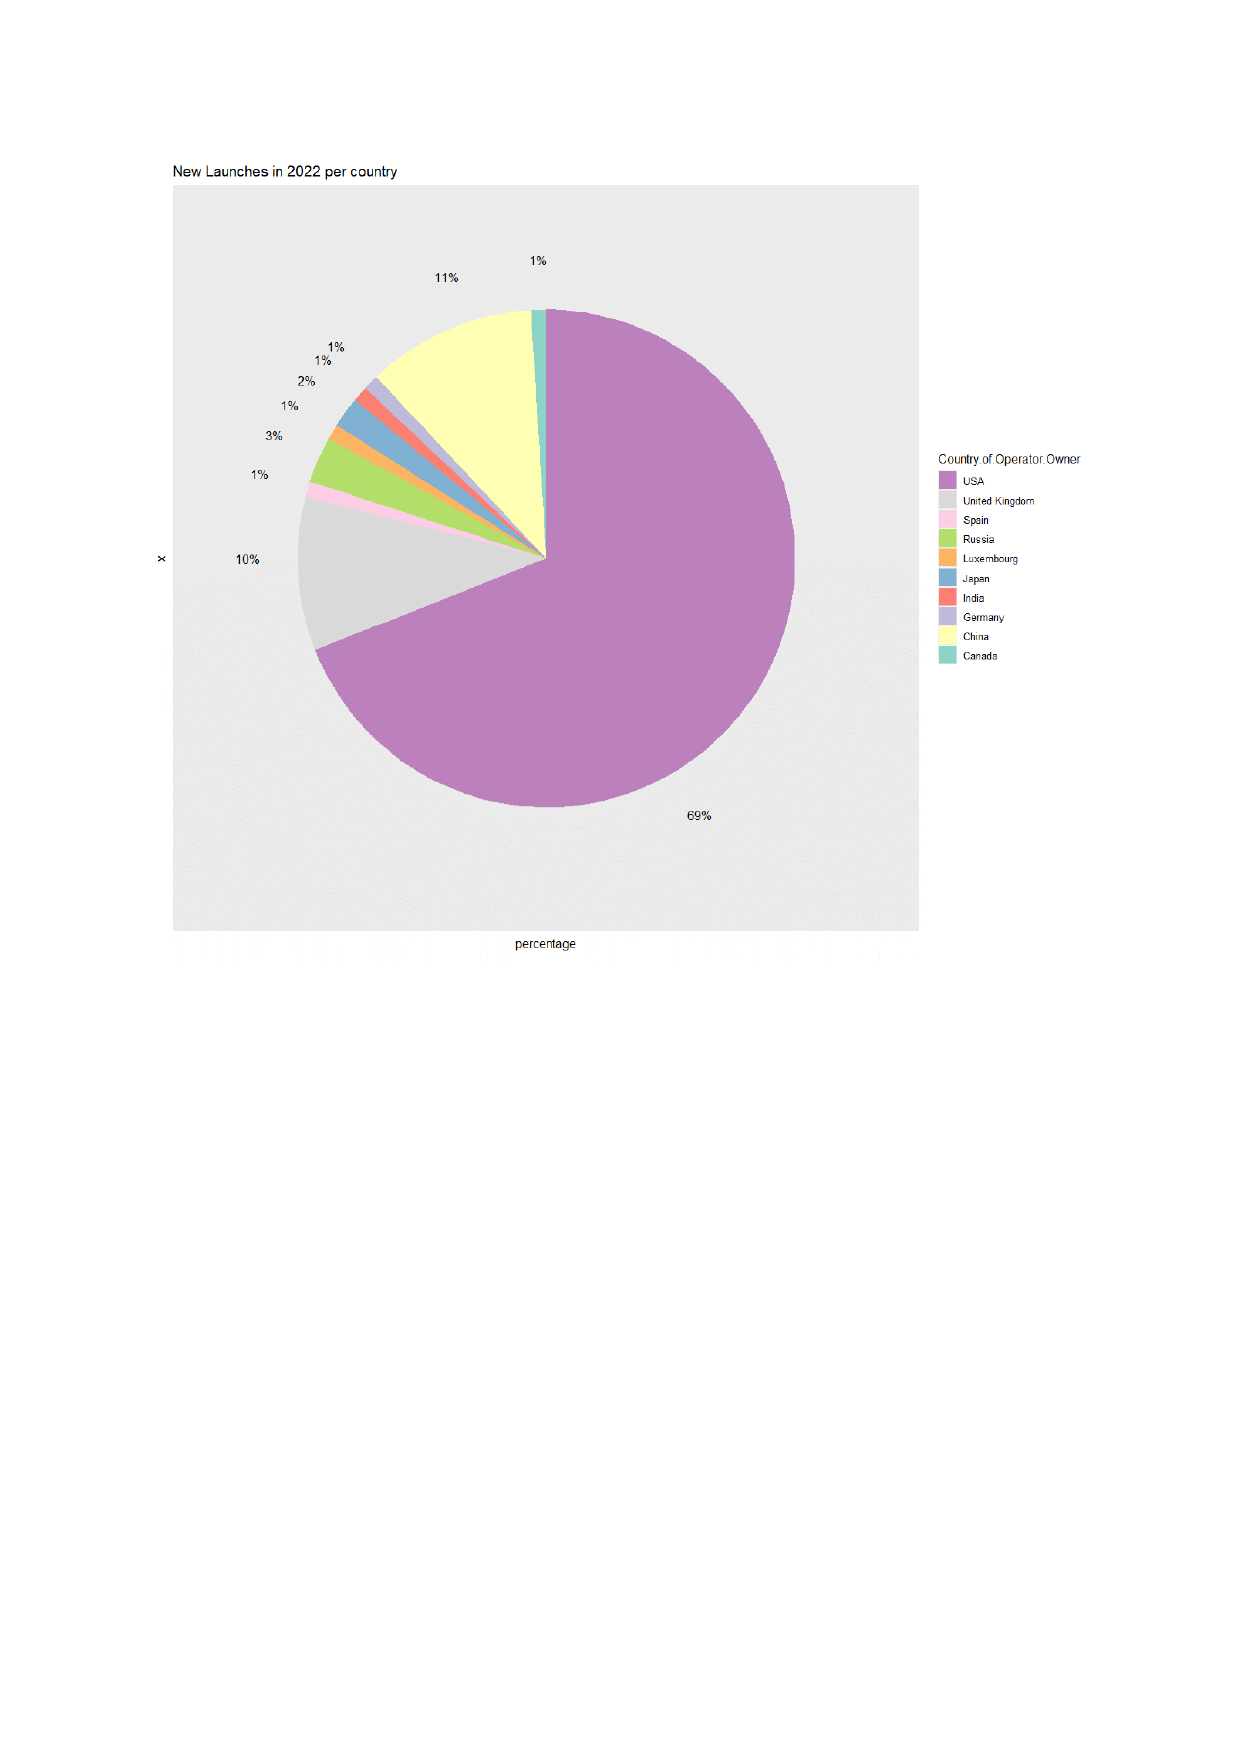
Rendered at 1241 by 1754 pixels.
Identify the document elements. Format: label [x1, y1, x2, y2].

picture [150, 150, 1091, 964]
